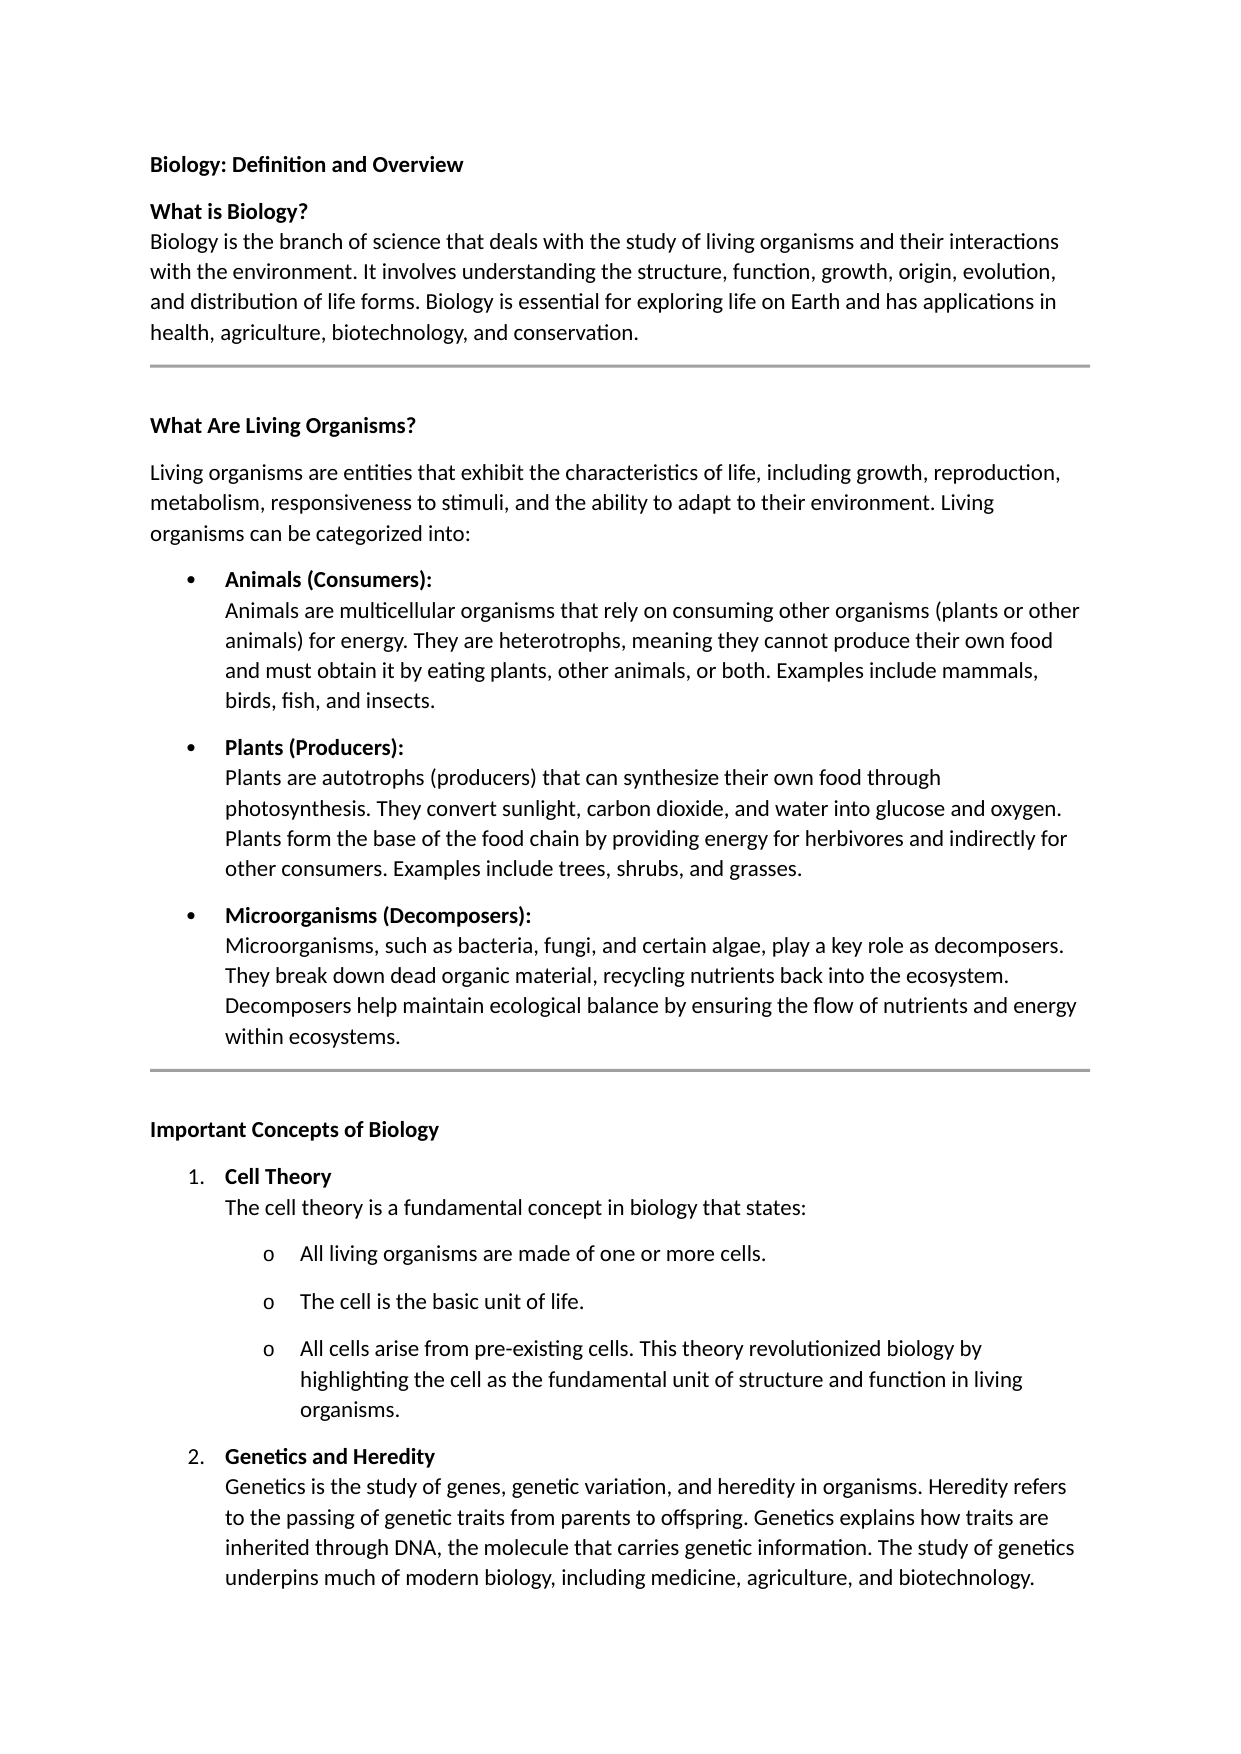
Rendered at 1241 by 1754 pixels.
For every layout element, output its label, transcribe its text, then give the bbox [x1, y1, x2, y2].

list Cell Theory The cell theory is a fundamental concept in biology that states: [187, 1162, 1090, 1221]
list Animals (Consumers): Animals are multicellular organisms that rely on consuming other organisms (plants or other animals) for energy. They are heterotrophs, meaning they cannot produce their own food and must obtain it by eating plants, other animals, or both. Examples include mammals, birds, fish, and insects. [187, 566, 1090, 714]
text Important Concepts of Biology [150, 1116, 1090, 1144]
text What is Biology? Biology is the branch of science that deals with the study of living organisms and their interactions with the environment. It involves understanding the structure, function, growth, origin, evolution, and distribution of life forms. Biology is essential for exploring life on Earth and has applications in health, agriculture, biotechnology, and conservation. [150, 197, 1090, 346]
text Living organisms are entities that exhibit the characteristics of life, including growth, reproduction, metabolism, responsiveness to stimuli, and the ability to adapt to their environment. Living organisms can be categorized into: [150, 458, 1090, 547]
list The cell is the basic unit of life. [262, 1287, 1090, 1316]
list Microorganisms (Decomposers): Microorganisms, such as bacteria, fungi, and certain algae, play a key role as decomposers. They break down dead organic material, recycling nutrients back into the ecosystem. Decomposers help maintain ecological balance by ensuring the flow of nutrients and energy within ecosystems. [187, 901, 1090, 1050]
text What Are Living Organisms? [150, 411, 1090, 439]
list All living organisms are made of one or more cells. [262, 1239, 1090, 1268]
list Genetics and Heredity Genetics is the study of genes, genetic variation, and heredity in organisms. Heredity refers to the passing of genetic traits from parents to offspring. Genetics explains how traits are inherited through DNA, the molecule that carries genetic information. The study of genetics underpins much of modern biology, including medicine, agriculture, and biotechnology. [187, 1442, 1090, 1591]
list All cells arise from pre-existing cells. This theory revolutionized biology by highlighting the cell as the fundamental unit of structure and function in living organisms. [262, 1334, 1090, 1423]
list Plants (Producers): Plants are autotrophs (producers) that can synthesize their own food through photosynthesis. They convert sunlight, carbon dioxide, and water into glucose and oxygen. Plants form the base of the food chain by providing energy for herbivores and indirectly for other consumers. Examples include trees, shrubs, and grasses. [187, 733, 1090, 882]
text Biology: Definition and Overview [150, 150, 1090, 178]
